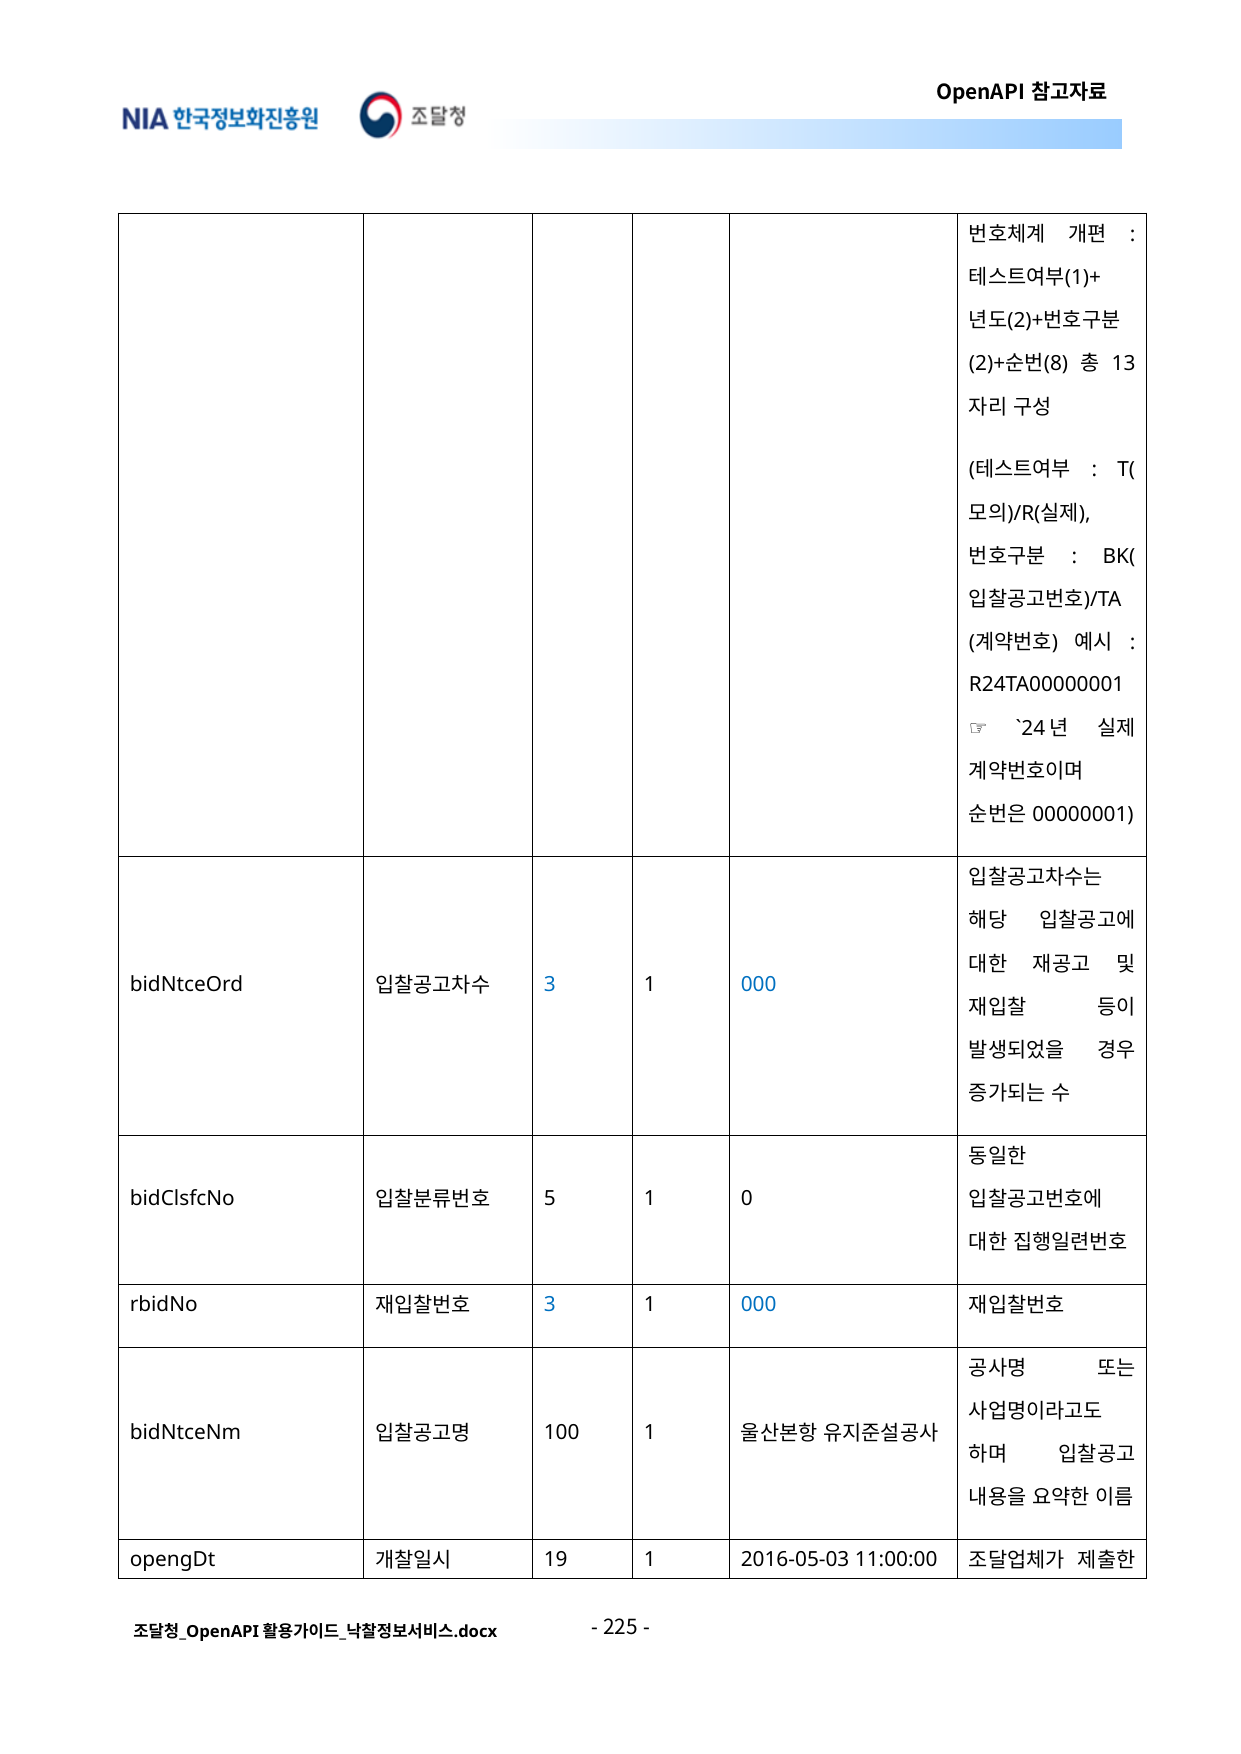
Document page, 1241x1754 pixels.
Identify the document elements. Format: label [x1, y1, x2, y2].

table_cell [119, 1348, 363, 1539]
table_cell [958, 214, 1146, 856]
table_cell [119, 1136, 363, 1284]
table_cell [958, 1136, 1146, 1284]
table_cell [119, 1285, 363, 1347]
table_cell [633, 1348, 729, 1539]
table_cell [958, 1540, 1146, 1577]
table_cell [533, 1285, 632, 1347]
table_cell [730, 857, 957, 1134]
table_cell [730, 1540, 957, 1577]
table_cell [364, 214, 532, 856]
picture [118, 88, 472, 145]
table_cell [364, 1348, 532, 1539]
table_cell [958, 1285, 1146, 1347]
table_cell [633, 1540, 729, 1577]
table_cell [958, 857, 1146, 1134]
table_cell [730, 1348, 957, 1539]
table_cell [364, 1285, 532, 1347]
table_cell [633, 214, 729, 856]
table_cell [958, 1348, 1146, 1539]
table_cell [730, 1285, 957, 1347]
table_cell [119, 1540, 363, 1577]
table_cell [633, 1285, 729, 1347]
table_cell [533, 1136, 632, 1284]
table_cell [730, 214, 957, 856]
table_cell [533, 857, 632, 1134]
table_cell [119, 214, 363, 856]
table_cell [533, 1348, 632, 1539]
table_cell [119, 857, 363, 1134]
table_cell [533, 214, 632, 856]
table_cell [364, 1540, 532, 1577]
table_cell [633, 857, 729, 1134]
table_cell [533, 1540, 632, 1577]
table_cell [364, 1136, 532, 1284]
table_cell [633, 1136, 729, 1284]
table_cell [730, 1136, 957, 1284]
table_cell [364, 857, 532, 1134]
